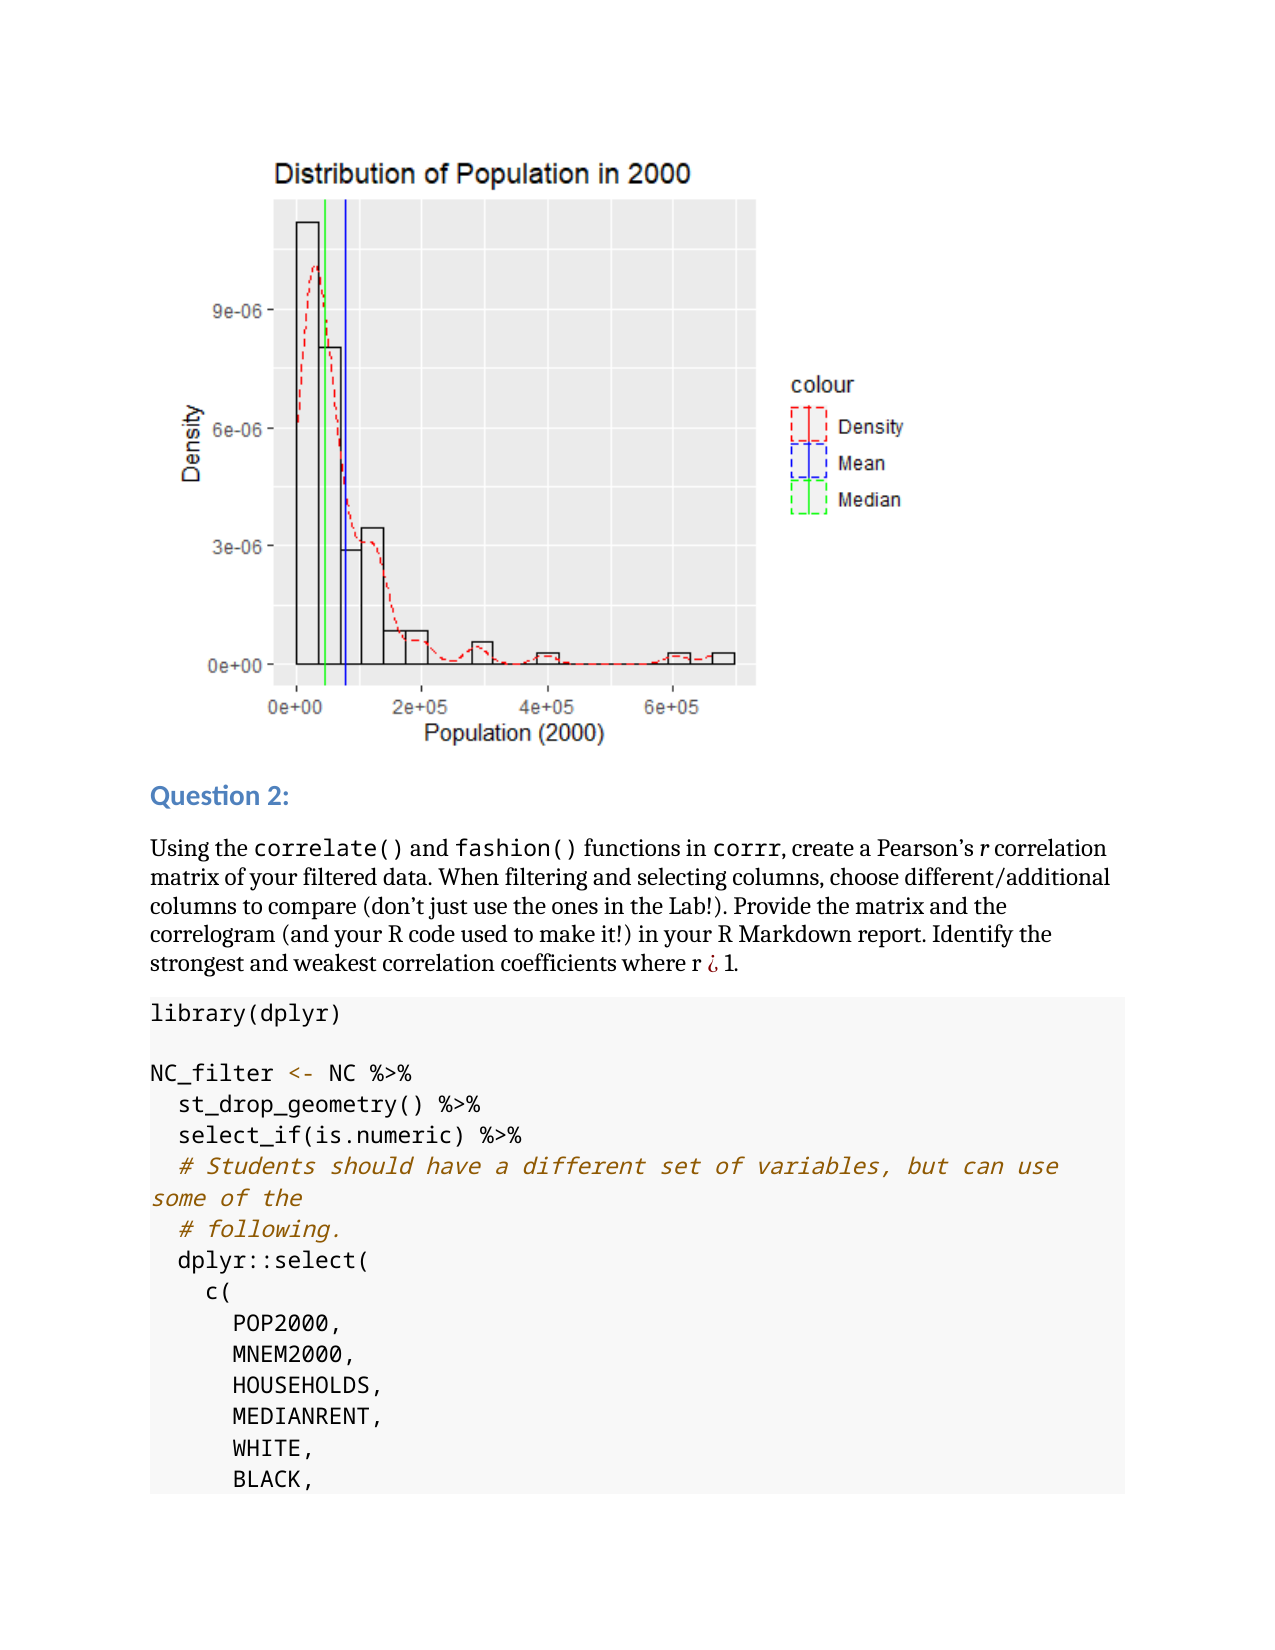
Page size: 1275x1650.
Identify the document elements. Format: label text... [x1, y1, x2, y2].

picture [168, 150, 927, 757]
subtitle Question 2: [150, 777, 1125, 813]
text Using the correlate() and fashion() functions in corrr, create a Pearson’s r correlation matrix of your filtered data. When filtering and selecting columns, choose different/additional columns to compare (don’t just use the ones in the Lab!). Provide the matrix and the correlogram (and your R code used to make it!) in your R Markdown report. Identify the strongest and weakest correlation coefficients where r 1. [150, 832, 1125, 978]
